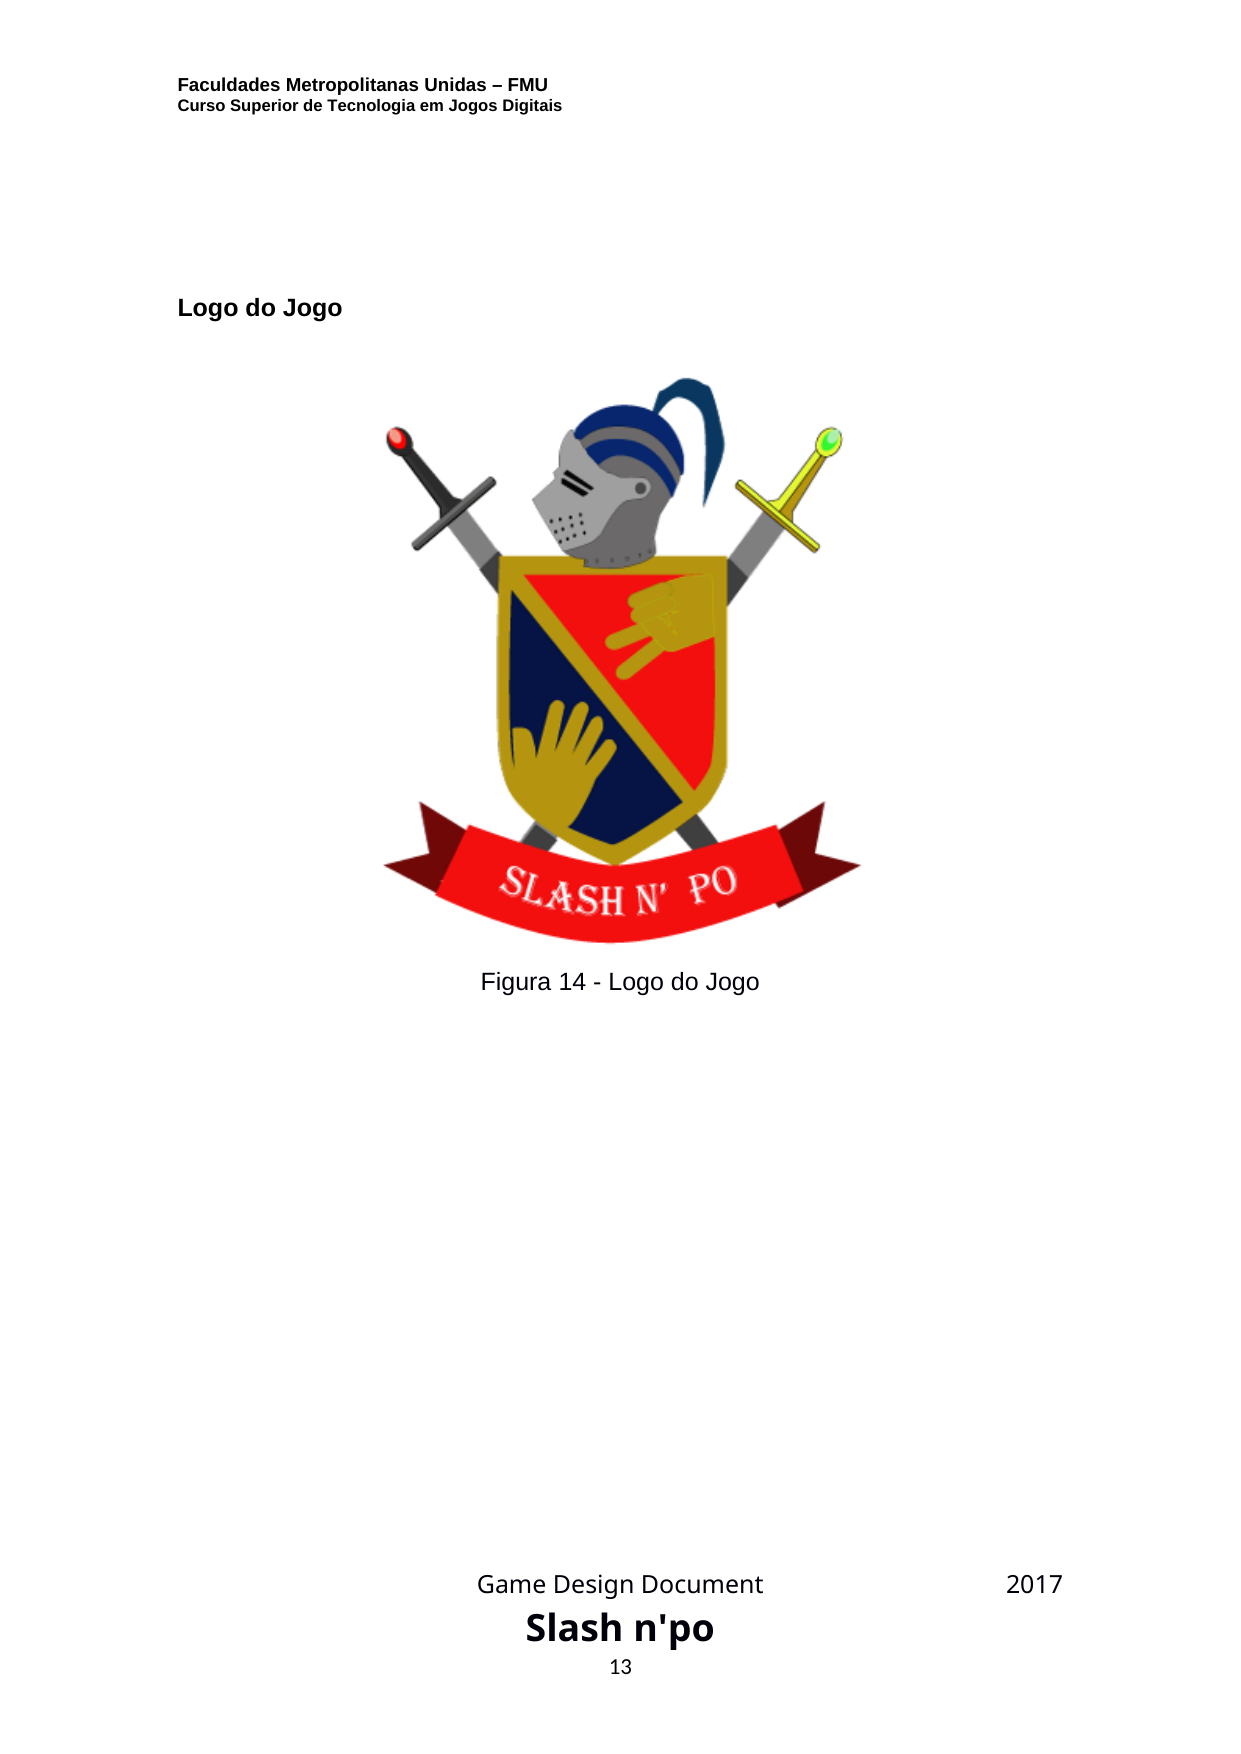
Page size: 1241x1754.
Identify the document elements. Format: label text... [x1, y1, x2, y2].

text Figura 14 - Logo do Jogo [177, 967, 1063, 996]
picture [348, 358, 892, 968]
subtitle Logo do Jogo [177, 293, 1063, 322]
